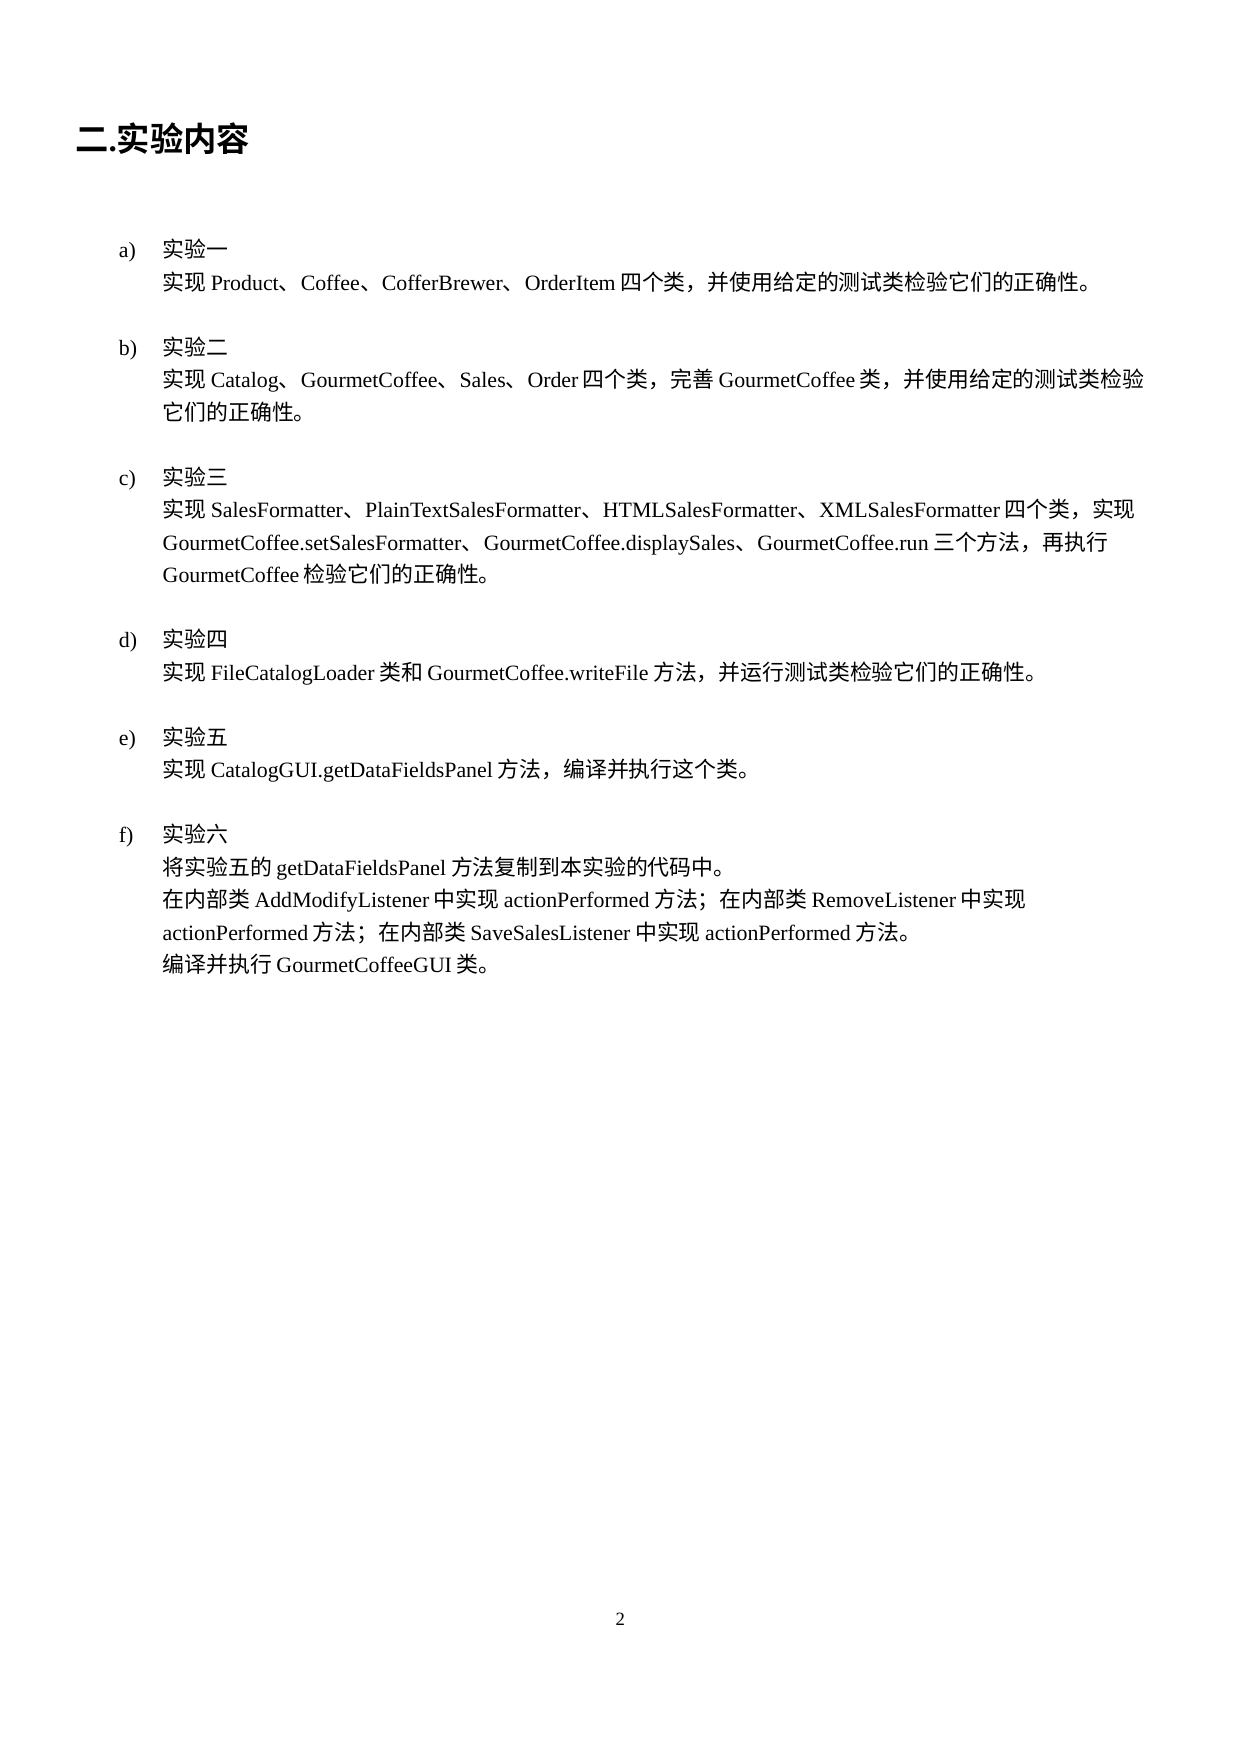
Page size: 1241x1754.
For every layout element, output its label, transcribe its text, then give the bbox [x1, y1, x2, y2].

subtitle 二.实验内容 [75, 104, 1165, 169]
text 实现FileCatalogLoader类和GourmetCoffee.writeFile方法，并运行测试类检验它们的正确性。 [162, 654, 1165, 687]
text 在内部类AddModifyListener中实现actionPerformed方法；在内部类RemoveListener中实现actionPerformed方法；在内部类SaveSalesListener中实现actionPerformed方法。 [162, 882, 1165, 947]
list 实验三 [119, 459, 1165, 492]
list 实验四 [119, 622, 1165, 654]
list 实验二 [119, 329, 1165, 362]
text 实现SalesFormatter、PlainTextSalesFormatter、HTMLSalesFormatter、XMLSalesFormatter四个类，实现GourmetCoffee.setSalesFormatter、GourmetCoffee.displaySales、GourmetCoffee.run三个方法，再执行GourmetCoffee检验它们的正确性。 [162, 492, 1165, 589]
list 实验五 [119, 719, 1165, 752]
text 实现Product、Coffee、CofferBrewer、OrderItem四个类，并使用给定的测试类检验它们的正确性。 [162, 264, 1165, 297]
list 实验一 [119, 232, 1165, 264]
text 实现CatalogGUI.getDataFieldsPanel方法，编译并执行这个类。 [162, 752, 1165, 784]
text 实现Catalog、GourmetCoffee、Sales、Order四个类，完善GourmetCoffee类，并使用给定的测试类检验它们的正确性。 [162, 362, 1165, 427]
list 实验六 [119, 817, 1165, 849]
text 编译并执行GourmetCoffeeGUI类。 [162, 947, 1165, 979]
text 将实验五的getDataFieldsPanel方法复制到本实验的代码中。 [162, 849, 1165, 882]
